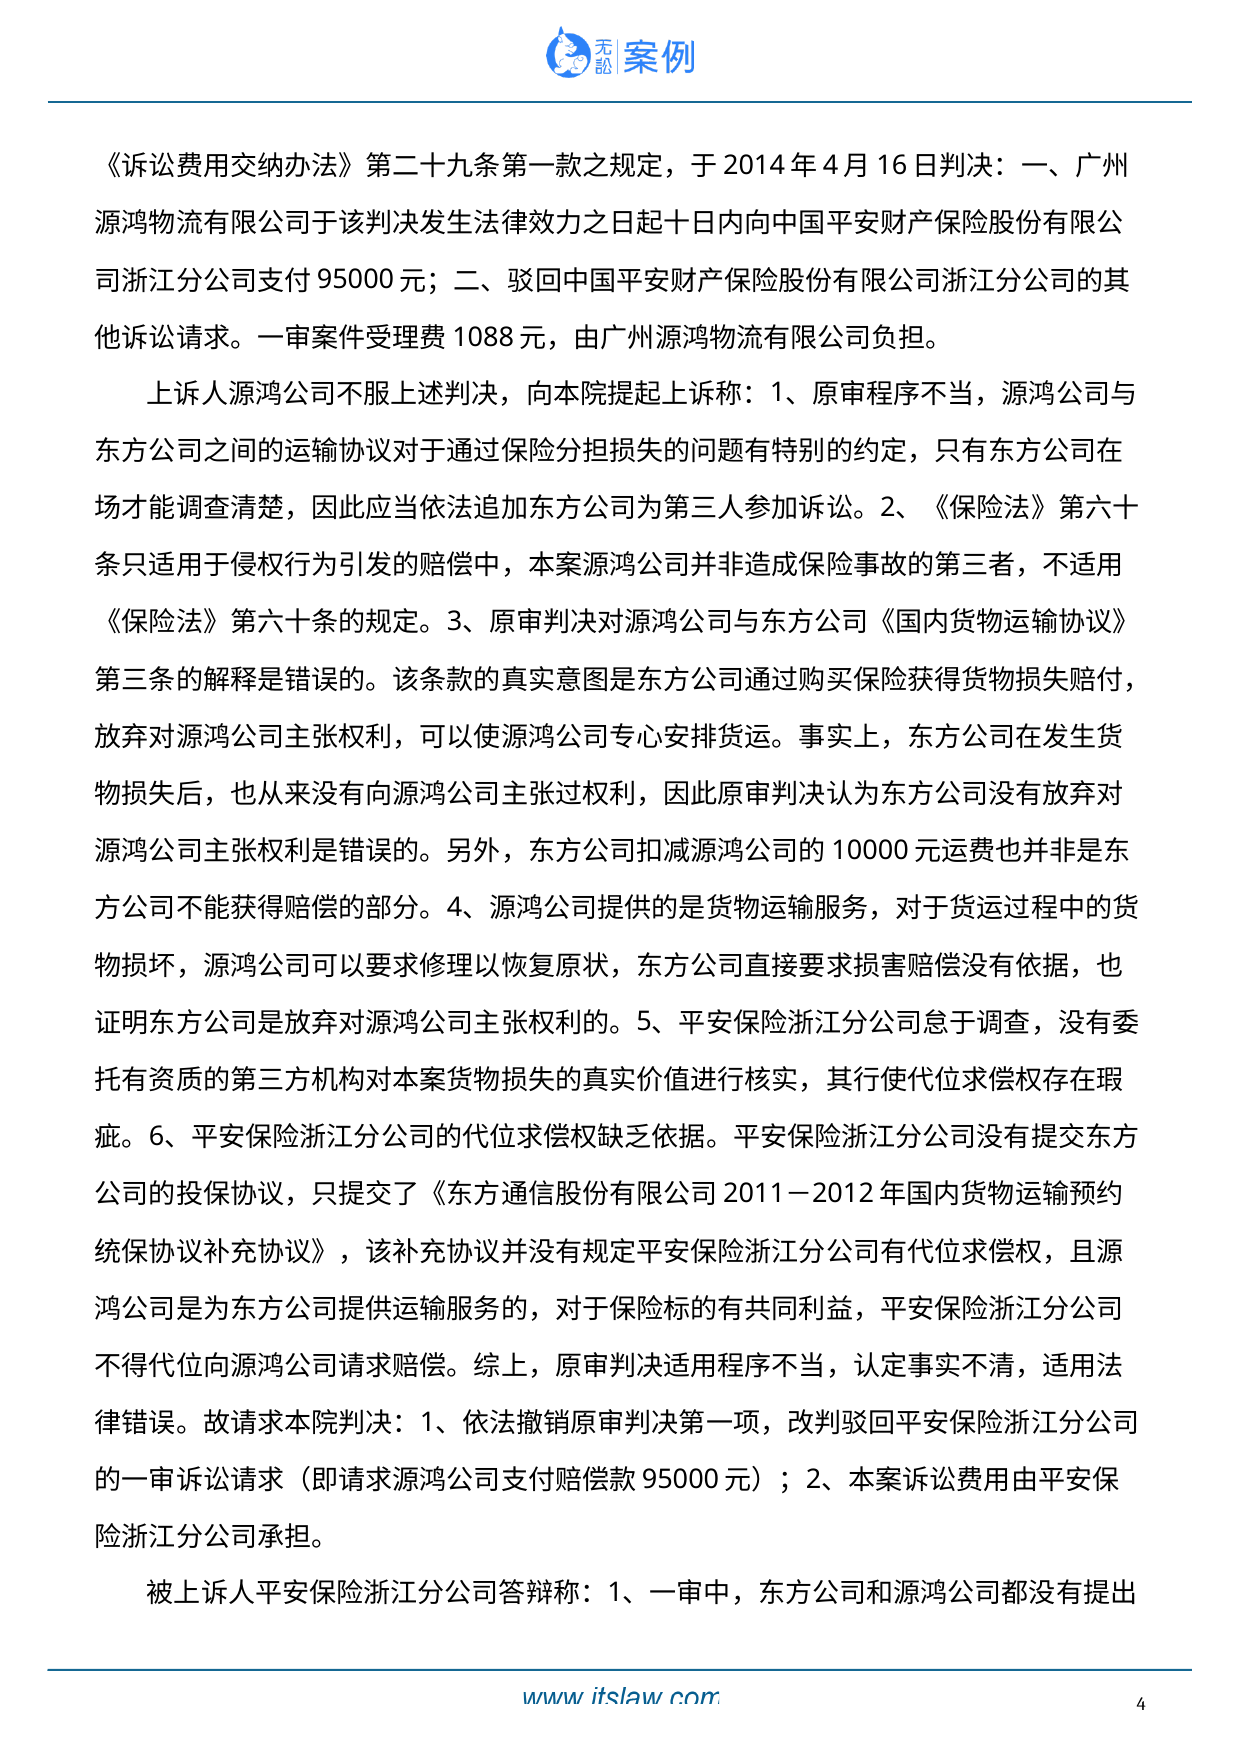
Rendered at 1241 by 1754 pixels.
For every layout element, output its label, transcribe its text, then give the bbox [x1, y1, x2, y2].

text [94, 85, 1146, 357]
picture [523, 1687, 720, 1704]
text 上诉人源鸿公司不服上述判决，向本院提起上诉称：1、原审程序不当，源鸿公司与东方公司之间的运输协议对于通过保险分担损失的问题有特别的约定，只有东方公司在场才能调查清楚，因此应当依法追加东方公司为第三人参加诉讼。2、《保险法》第六十条只适用于侵权行为引发的赔偿中，本案源鸿公司并非造成保险事故的第三者，不适用《保险法》第六十条的规定。3、原审判决对源鸿公司与东方公司《国内货物运输协议》第三条的解释是错误的。该条款的真实意图是东方公司通过购买保险获得货物损失赔付，放弃对源鸿公司主张权利，可以使源鸿公司专心安排货运。事实上，东方公司在发生货物损失后，也从来没有向源鸿公司主张过权利，因此原审判决认为东方公司没有放弃对源鸿公司主张权利是错误的。另外，东方公司扣减源鸿公司的10000元运费也并非是东方公司不能获得赔偿的部分。4、源鸿公司提供的是货物运输服务，对于货运过程中的货物损坏，源鸿公司可以要求修理以恢复原状，东方公司直接要求损害赔偿没有依据，也证明东方公司是放弃对源鸿公司主张权利的。5、平安保险浙江分公司怠于调查，没有委托有资质的第三方机构对本案货物损失的真实价值进行核实，其行使代位求偿权存在瑕疵。6、平安保险浙江分公司的代位求偿权缺乏依据。平安保险浙江分公司没有提交东方公司的投保协议，只提交了《东方通信股份有限公司2011－2012年国内货物运输预约统保协议补充协议》，该补充协议并没有规定平安保险浙江分公司有代位求偿权，且源鸿公司是为东方公司提供运输服务的，对于保险标的有共同利益，平安保险浙江分公司不得代位向源鸿公司请求赔偿。综上，原审判决适用程序不当，认定事实不清，适用法律错误。故请求本院判决：1、依法撤销原审判决第一项，改判驳回平安保险浙江分公司的一审诉讼请求（即请求源鸿公司支付赔偿款95000元）；2、本案诉讼费用由平安保险浙江分公司承担。 [94, 369, 1146, 1557]
picture [546, 26, 694, 78]
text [94, 1569, 1146, 1613]
